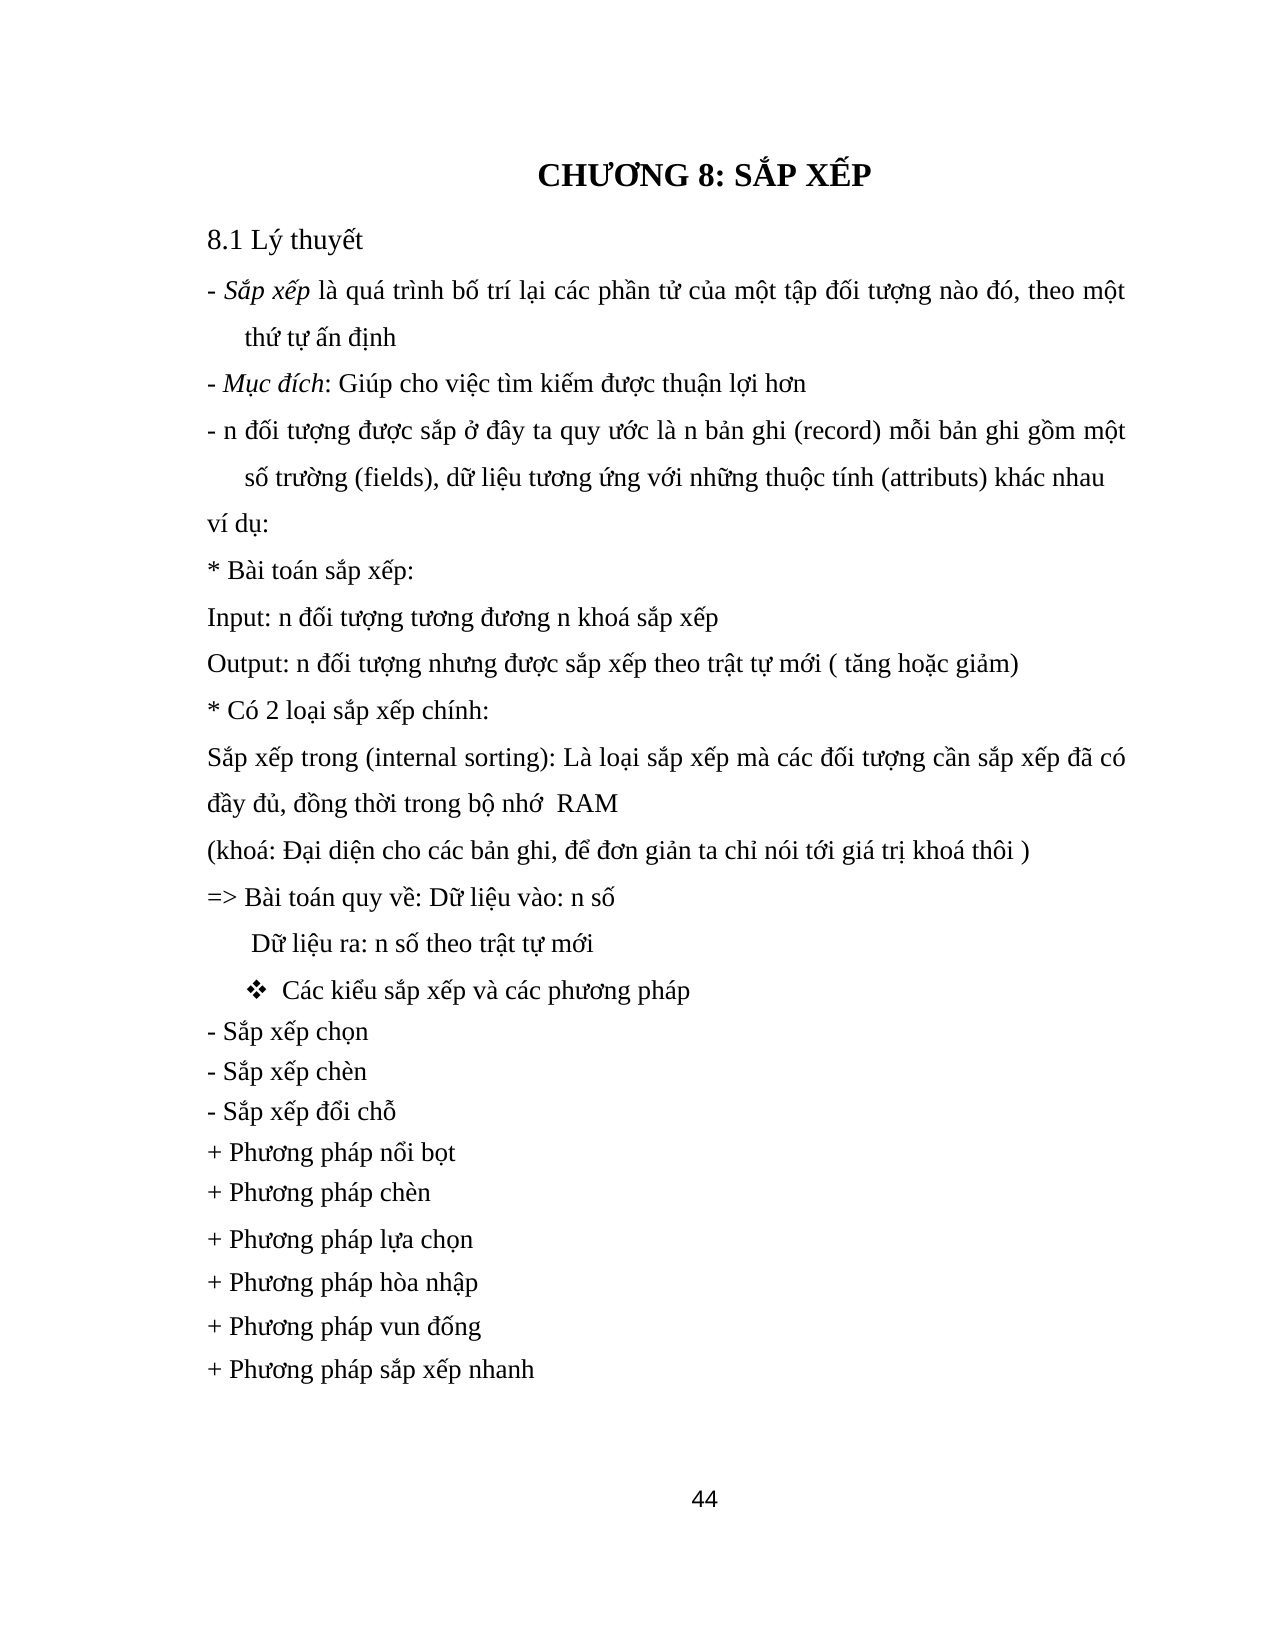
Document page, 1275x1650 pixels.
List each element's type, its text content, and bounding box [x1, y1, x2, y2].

text + Phương pháp nổi bọt [207, 1136, 1127, 1167]
text - Sắp xếp là quá trình bố trí lại các phần tử của một tập đối tượng nào đó, theo một thứ tự ấn định [207, 274, 1127, 352]
text => Bài toán quy về: Dữ liệu vào: n số [207, 881, 1127, 912]
text - n đối tượng được sắp ở đây ta quy ước là n bản ghi (record) mỗi bản ghi gồm một số trường (fields), dữ liệu tương ứng với những thuộc tính (attributs) khác nhau [207, 414, 1127, 492]
text - Sắp xếp chọn [207, 1014, 1127, 1046]
text Output: n đối tượng nhưng được sắp xếp theo trật tự mới ( tăng hoặc giảm) [207, 647, 1127, 678]
text - Sắp xếp chèn [207, 1055, 1127, 1086]
subtitle CHƯƠNG 8: SẮP XẾP [282, 156, 1127, 194]
text + Phương pháp sắp xếp nhanh [207, 1353, 1127, 1385]
text - Sắp xếp đổi chỗ [207, 1095, 1127, 1127]
text + Phương pháp lựa chọn [207, 1223, 1127, 1254]
text + Phương pháp chèn [207, 1176, 1127, 1207]
text + Phương pháp vun đống [207, 1310, 1127, 1341]
text Dữ liệu ra: n số theo trật tự mới [207, 927, 1127, 958]
text Input: n đối tượng tương đương n khoá sắp xếp [207, 601, 1127, 632]
text + Phương pháp hòa nhập [207, 1266, 1127, 1298]
text - Mục đích: Giúp cho việc tìm kiếm được thuận lợi hơn [207, 367, 1127, 398]
subtitle 8.1 Lý thuyết [207, 222, 1127, 256]
text Sắp xếp trong (internal sorting): Là loại sắp xếp mà các đối tượng cần sắp xếp đã có đầy đủ, đồng thời trong bộ nhớ RAM [207, 741, 1127, 818]
text * Có 2 loại sắp xếp chính: [207, 694, 1127, 725]
text ví dụ: [207, 507, 1127, 538]
text (khoá: Đại diện cho các bản ghi, để đơn giản ta chỉ nói tới giá trị khoá thôi ) [207, 834, 1127, 865]
list Các kiểu sắp xếp và các phương pháp [244, 974, 1127, 1005]
text * Bài toán sắp xếp: [207, 554, 1127, 585]
